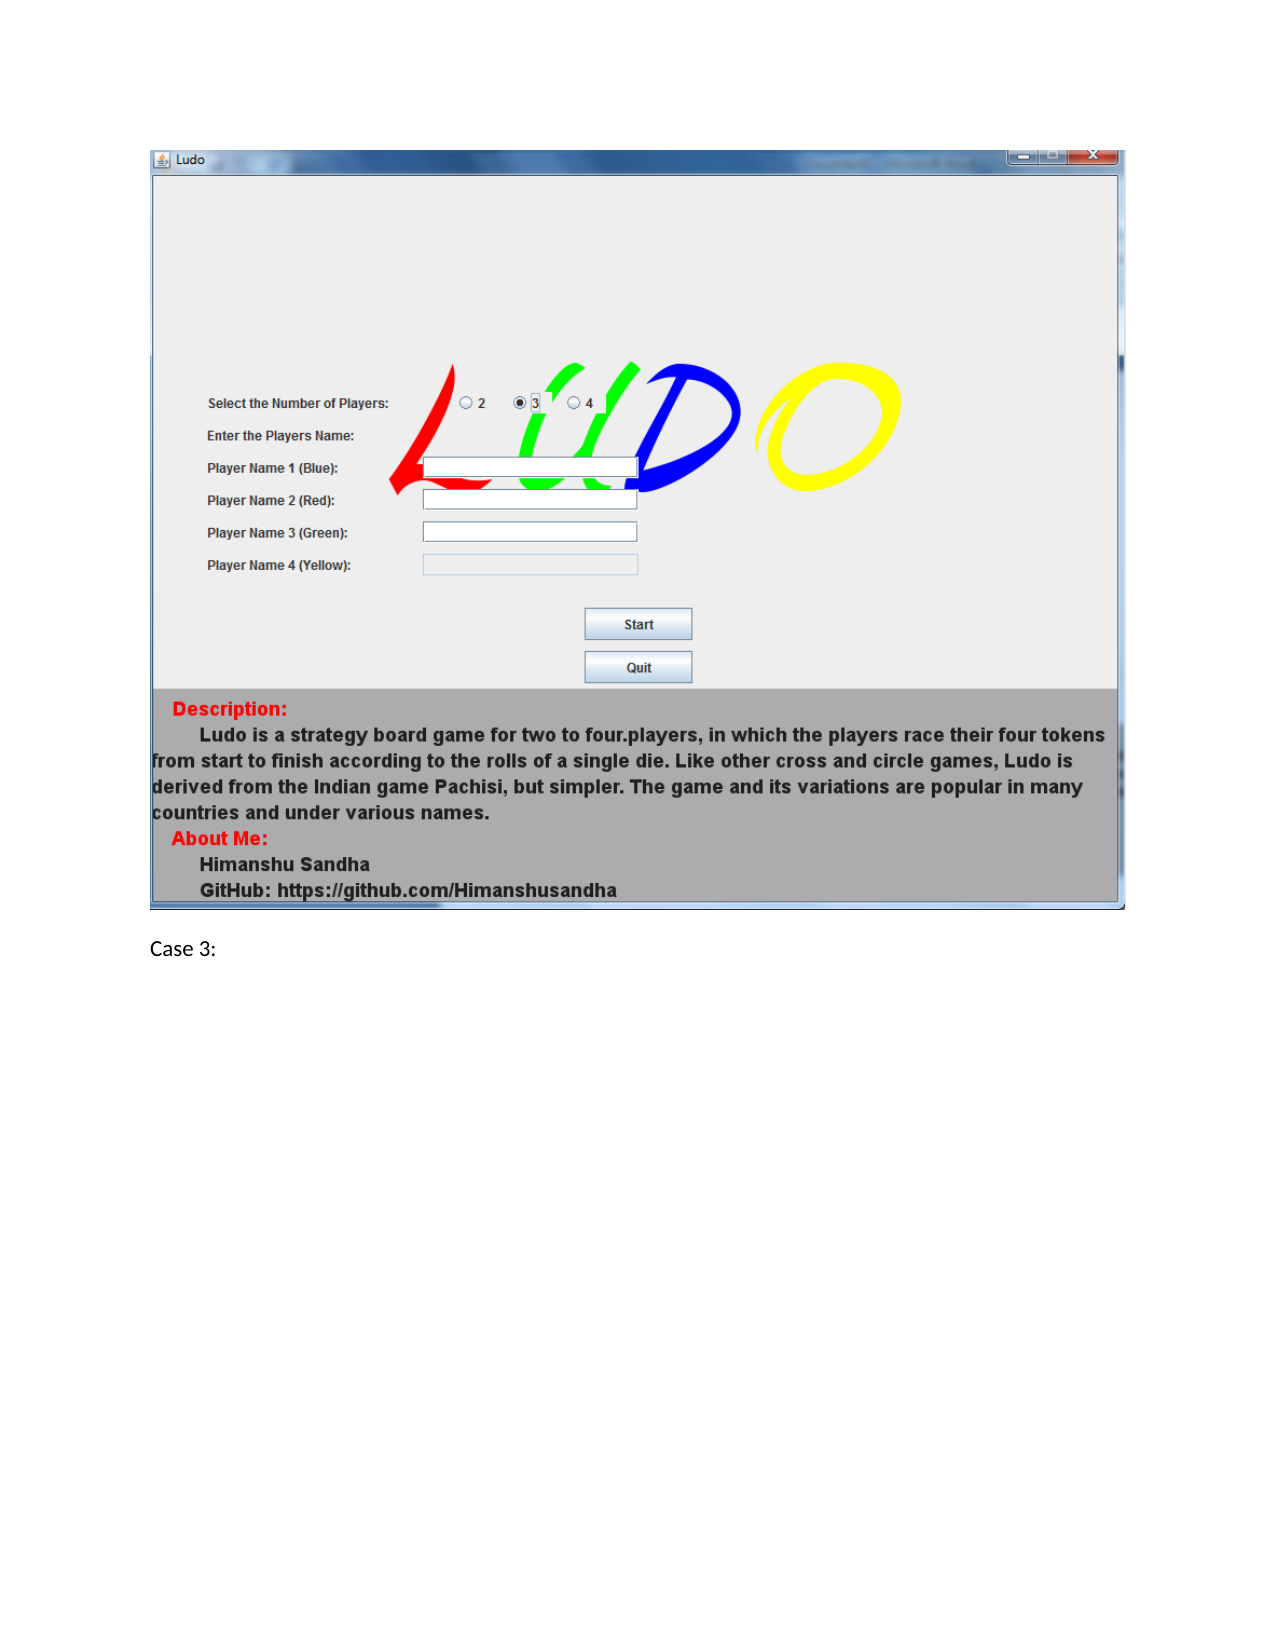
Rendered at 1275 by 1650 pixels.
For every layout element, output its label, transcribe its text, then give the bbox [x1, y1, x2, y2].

picture [150, 150, 1125, 910]
text Case 3: [150, 934, 1125, 962]
